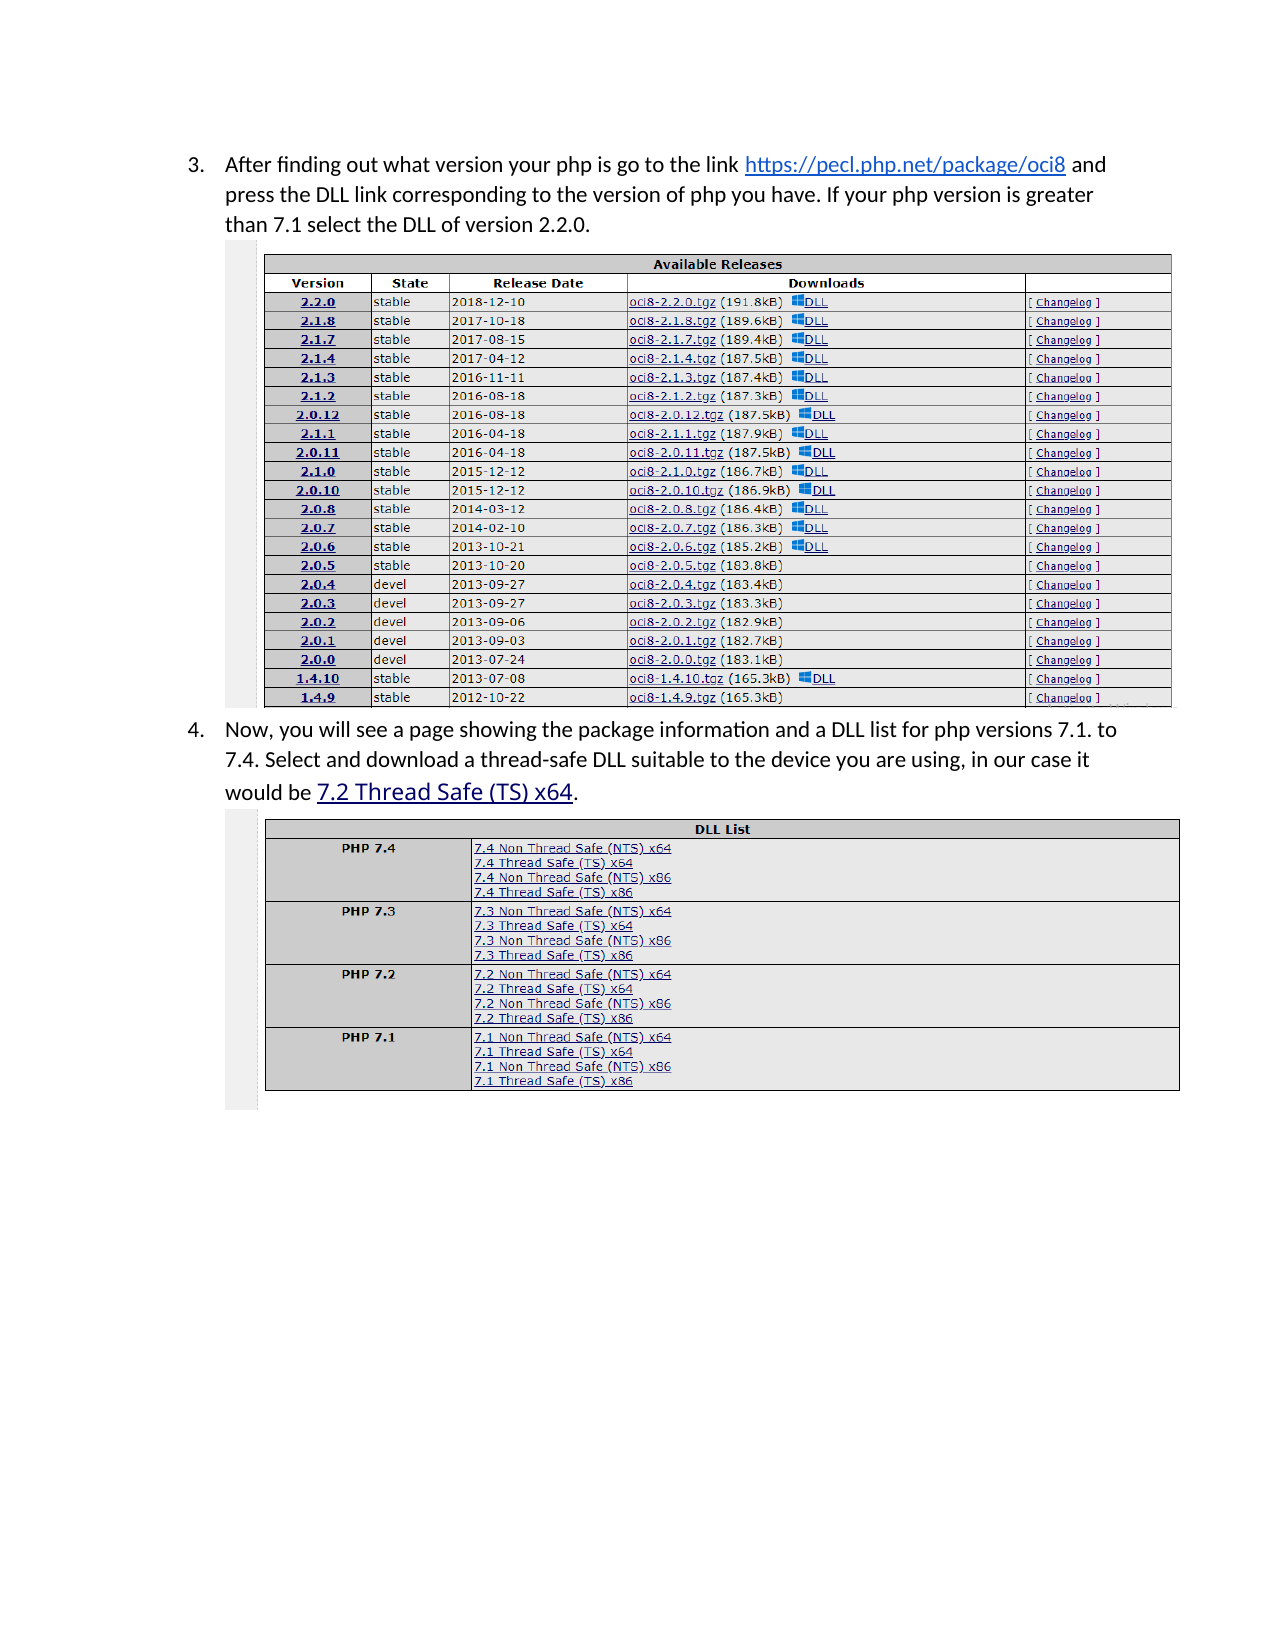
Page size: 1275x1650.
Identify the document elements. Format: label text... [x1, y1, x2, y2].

picture [225, 809, 1200, 1110]
picture [225, 240, 1200, 708]
